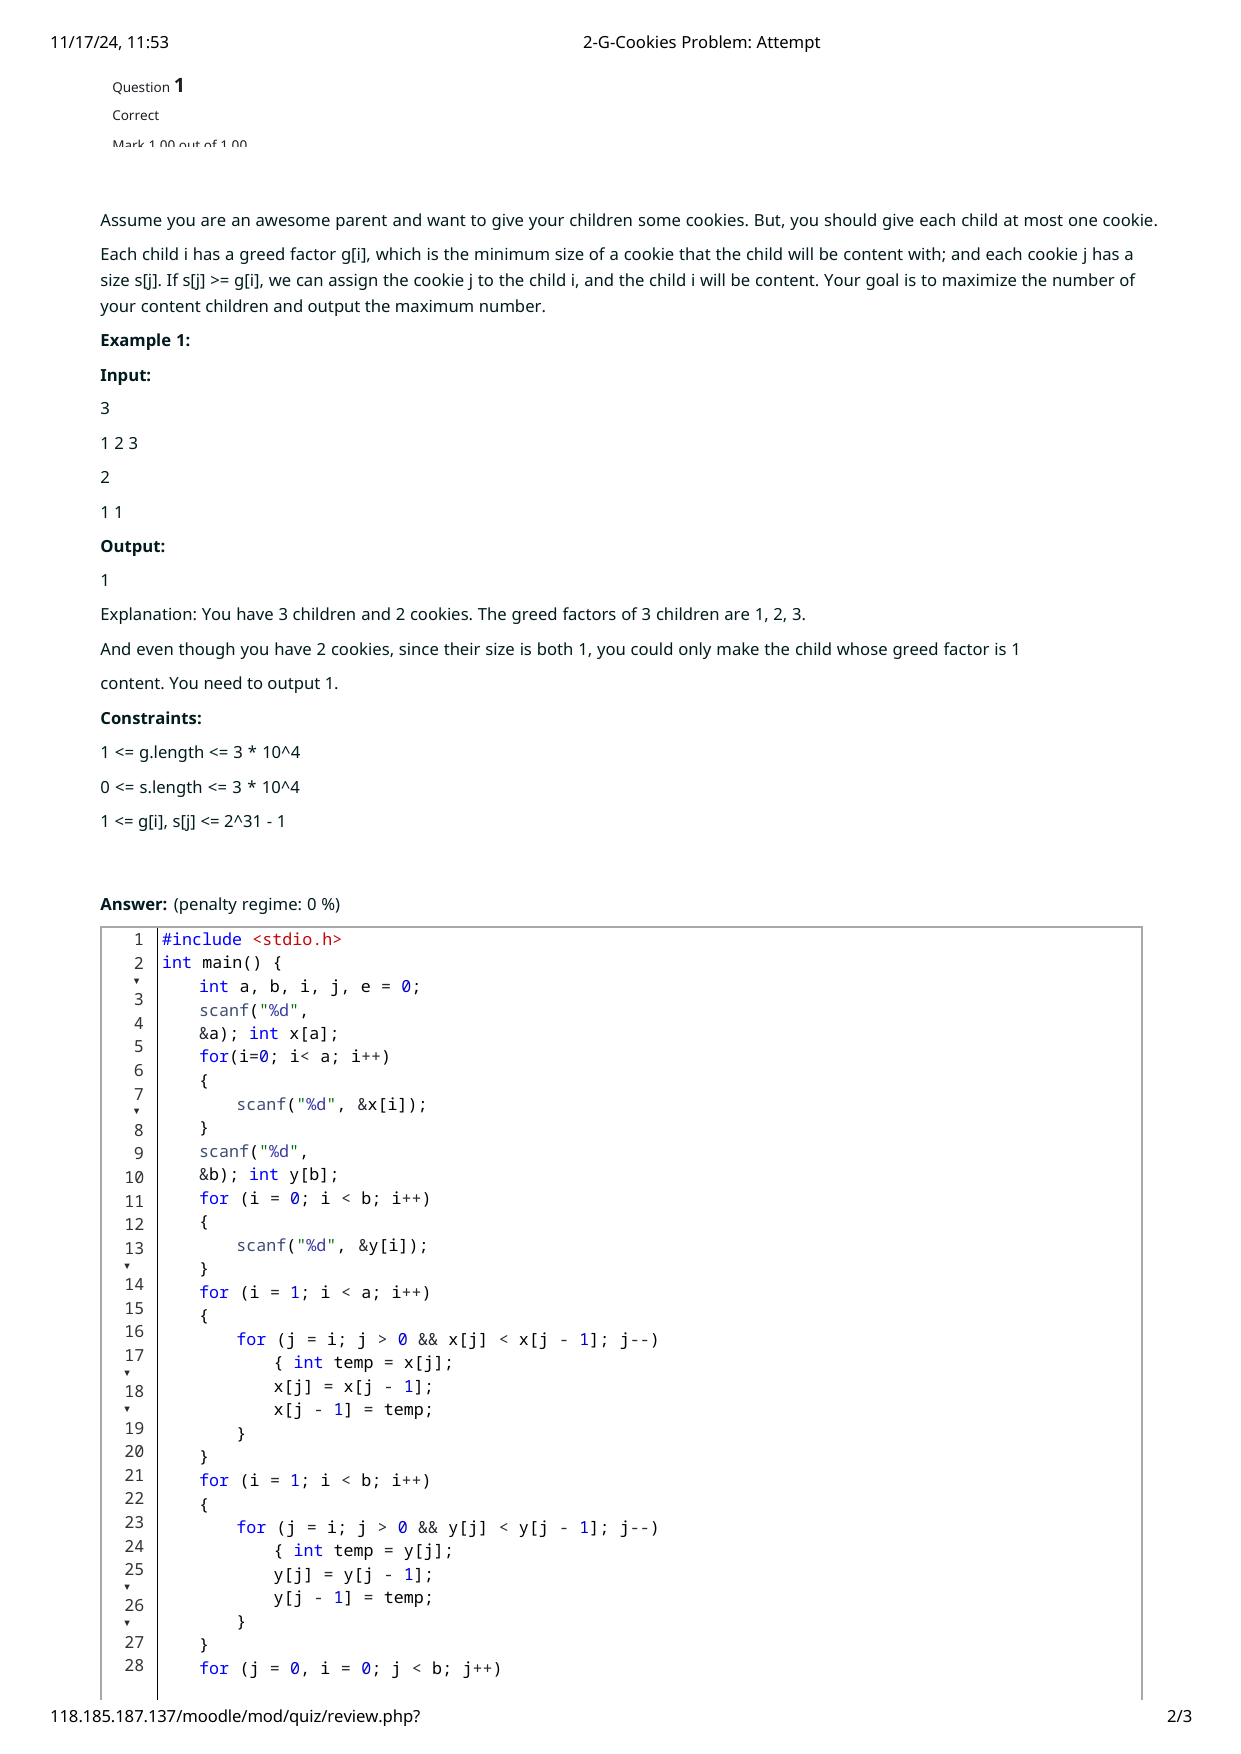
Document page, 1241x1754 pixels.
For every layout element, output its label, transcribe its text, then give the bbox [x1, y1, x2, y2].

text And even though you have 2 cookies, since their size is both 1, you could only make the child whose greed factor is 1 content. You need to output 1. [100, 637, 1037, 694]
text 2 [100, 466, 1178, 489]
subtitle Constraints: [100, 706, 1178, 729]
text Assume you are an awesome parent and want to give your children some cookies. But, you should give each child at most one cookie. [100, 209, 1178, 232]
subtitle Example 1: [100, 329, 1178, 352]
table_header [102, 928, 157, 1700]
text Each child i has a greed factor g[i], which is the minimum size of a cookie that the child will be content with; and each cookie j has a size s[j]. If s[j] >= g[i], we can assign the cookie j to the child i, and the child i will be content. Your goal is to maximize the number of your content children and output the maximum number. [100, 242, 1144, 317]
text 1 <= g.length <= 3 * 10^4 0 <= s.length <= 3 * 10^4 1 <= g[i], s[j] <= 2^31 - 1 [100, 741, 300, 832]
text 1 2 3 [100, 431, 1178, 454]
text Explanation: You have 3 children and 2 cookies. The greed factors of 3 children are 1, 2, 3. [100, 603, 1178, 626]
subtitle Output: [100, 535, 1178, 558]
text 3 [100, 397, 1178, 419]
text Answer: (penalty regime: 0 %) [100, 892, 1178, 915]
text 1 [100, 568, 1178, 591]
text Input: [100, 363, 1178, 386]
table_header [158, 928, 1141, 1700]
text 1 1 [100, 500, 1178, 523]
